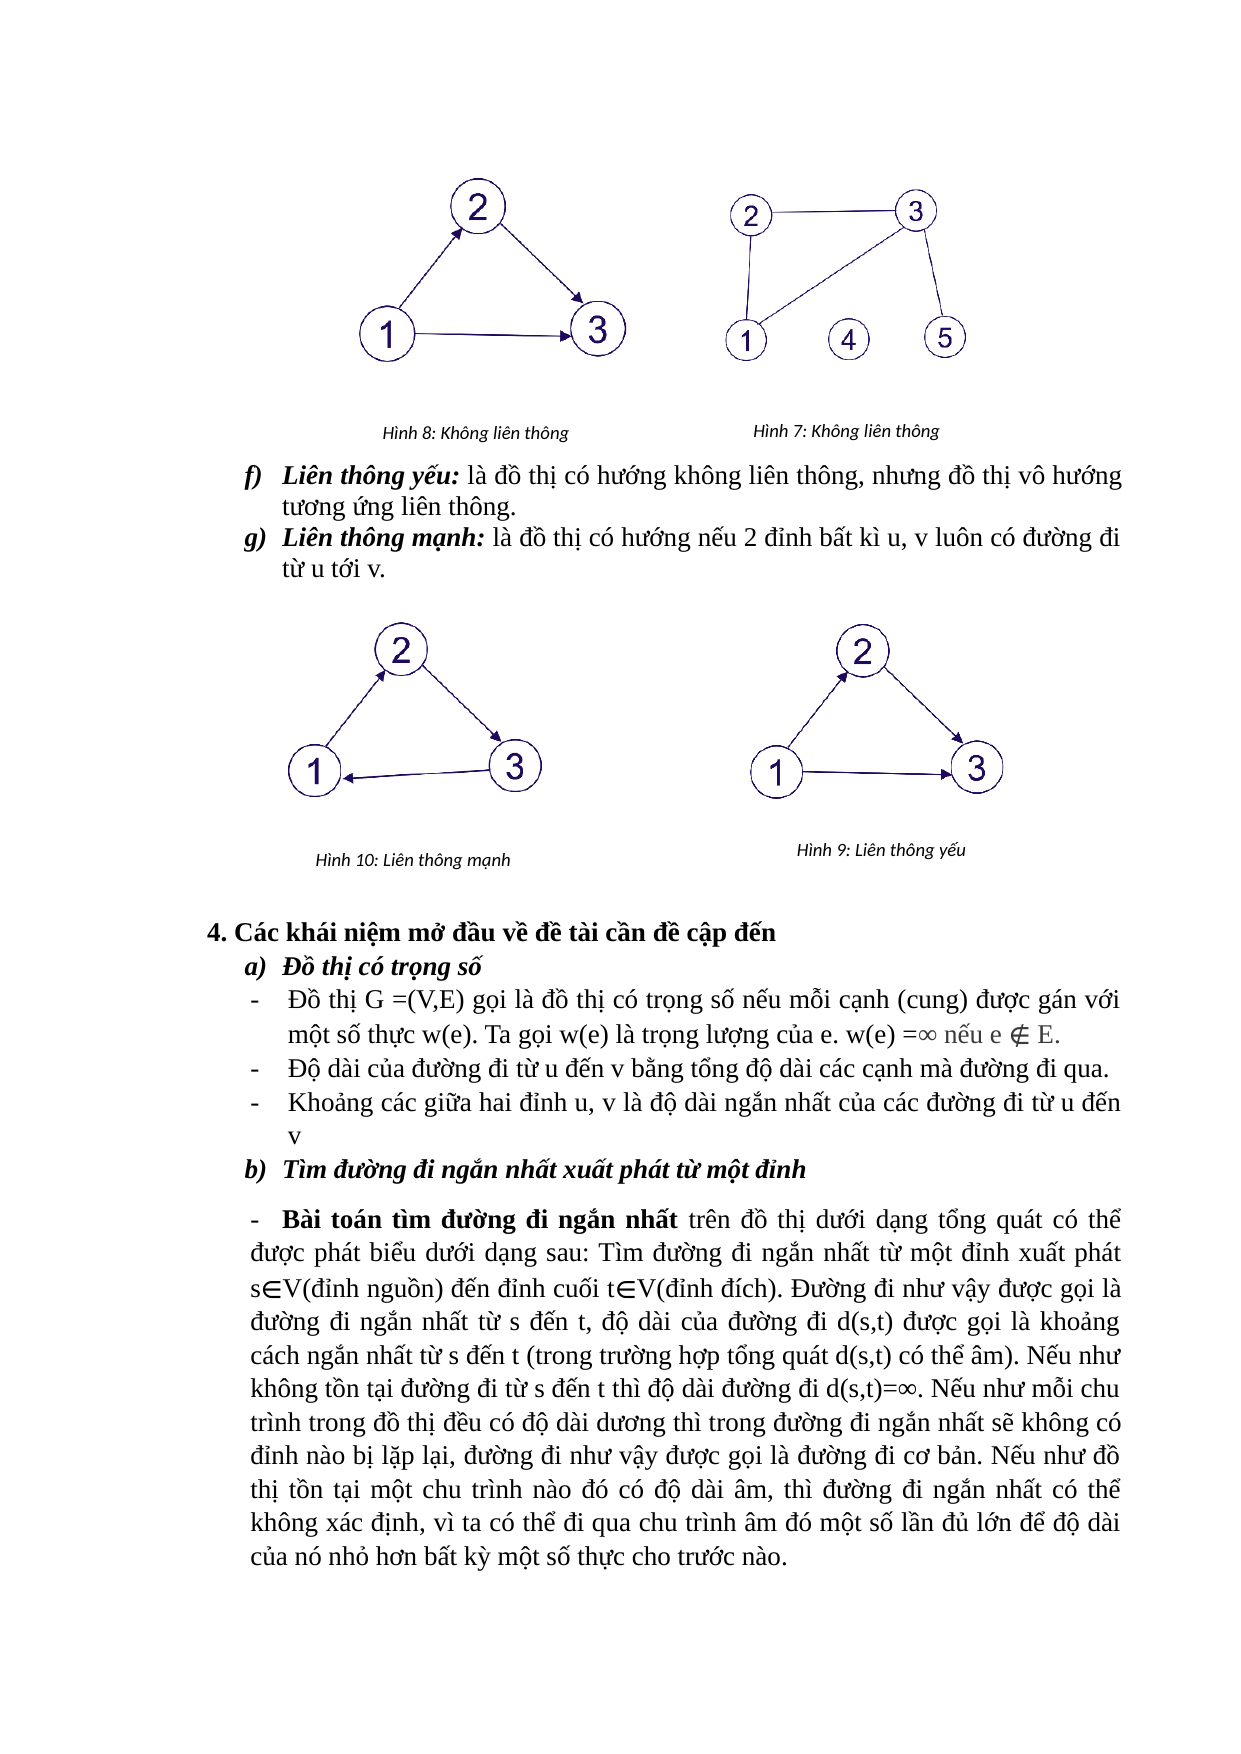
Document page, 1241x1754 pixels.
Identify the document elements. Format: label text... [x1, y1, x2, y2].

list Liên thông yếu: là đồ thị có hướng không liên thông, nhưng đồ thị vô hướng tương ứng liên thông. [244, 459, 1122, 521]
picture [723, 186, 967, 367]
list Liên thông mạnh: là đồ thị có hướng nếu 2 đỉnh bất kì u, v luôn có đường đi từ u tới v. [244, 521, 1122, 584]
list Đồ thị G =(V,E) gọi là đồ thị có trọng số nếu mỗi cạnh (cung) được gán với một số thực w(e). Ta gọi w(e) là trọng lượng của e. w(e) =∞ nếu e ∉ E. [250, 983, 1122, 1049]
subtitle 4. Các khái niệm mở đầu về đề tài cần đề cập đến [207, 916, 1122, 947]
picture [340, 170, 629, 361]
picture [745, 616, 1009, 802]
list Độ dài của đường đi từ u đến v bằng tổng độ dài các cạnh mà đường đi qua. [250, 1052, 1122, 1083]
list Đồ thị có trọng số [244, 950, 1122, 981]
text - Bài toán tìm đường đi ngắn nhất trên đồ thị dưới dạng tổng quát có thể được phát biểu dưới dạng sau: Tìm đường đi ngắn nhất từ một đỉnh xuất phát s∈V(đỉnh nguồn) đến đỉnh cuối t∈V(đỉnh đích). Đường đi như vậy được gọi là đường đi ngắn nhất từ s đến t, độ dài của đường đi d(s,t) được gọi là khoảng cách ngắn nhất từ s đến t (trong trường hợp tổng quát d(s,t) có thể âm). Nếu như không tồn tại đường đi từ s đến t thì độ dài đường đi d(s,t)=∞. Nếu như mỗi chu trình trong đồ thị đều có độ dài dương thì trong đường đi ngắn nhất sẽ không có đỉnh nào bị lặp lại, đường đi như vậy được gọi là đường đi cơ bản. Nếu như đồ thị tồn tại một chu trình nào đó có độ dài âm, thì đường đi ngắn nhất có thể không xác định, vì ta có thể đi qua chu trình âm đó một số lần đủ lớn để độ dài của nó nhỏ hơn bất kỳ một số thực cho trước nào. [250, 1203, 1122, 1571]
list Tìm đường đi ngắn nhất xuất phát từ một đỉnh [244, 1153, 1122, 1184]
list Khoảng các giữa hai đỉnh u, v là độ dài ngắn nhất của các đường đi từ u đến v [250, 1086, 1122, 1150]
picture [271, 616, 555, 801]
